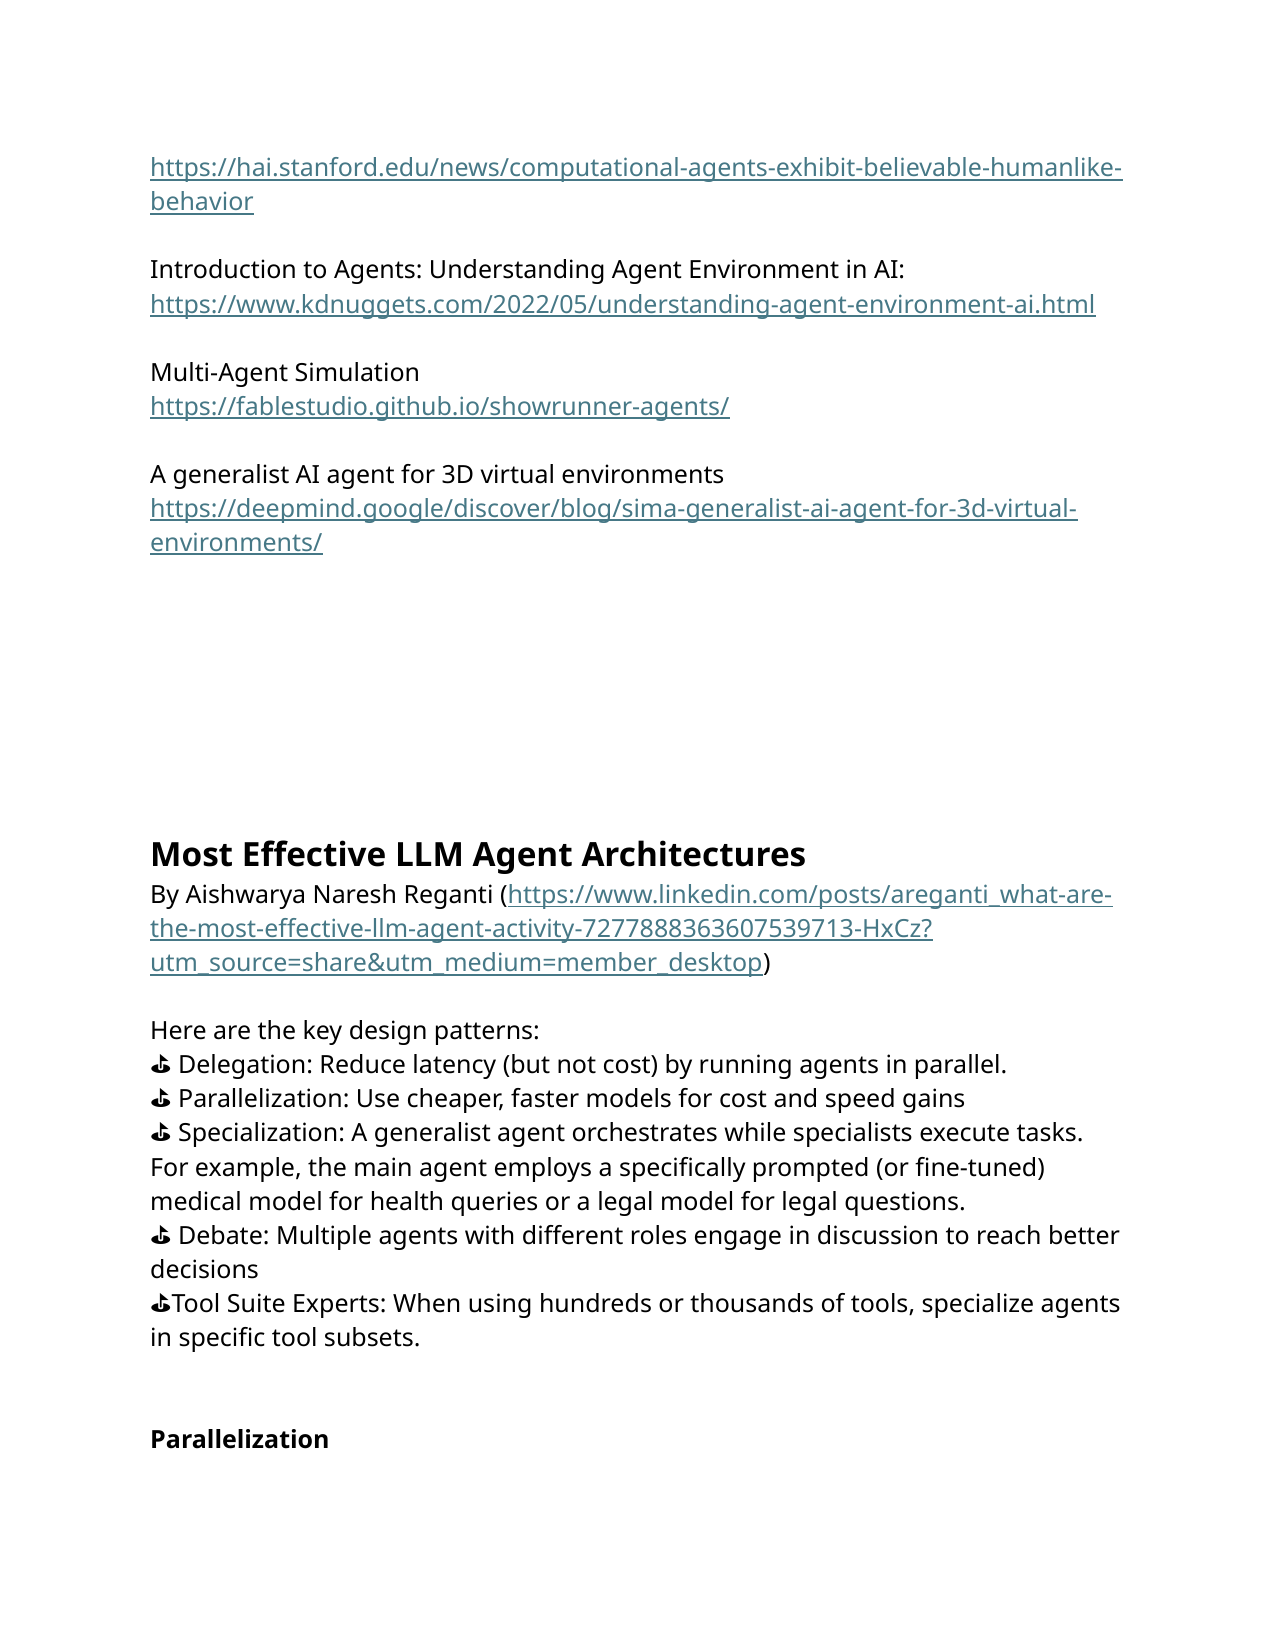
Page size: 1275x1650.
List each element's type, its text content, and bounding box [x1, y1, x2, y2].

text Introduction to Agents: Understanding Agent Environment in AI: https://www.kdnuggets.com/2022/05/understanding-agent-environment-ai.html [150, 252, 1125, 320]
text Most Effective LLM Agent Architectures By Aishwarya Naresh Reganti (https://www.linkedin.com/posts/areganti_what-are-the-most-effective-llm-agent-activity-7277888363607539713-HxCz?utm_source=share&utm_medium=member_desktop) [150, 831, 1125, 979]
text A generalist AI agent for 3D virtual environments [150, 457, 1125, 491]
text https://deepmind.google/discover/blog/sima-generalist-ai-agent-for-3d-virtual-environments/ [150, 491, 1125, 559]
text Multi-Agent Simulation https://fablestudio.github.io/showrunner-agents/ [150, 354, 1125, 422]
text Parallelization [150, 1422, 1125, 1456]
text Here are the key design patterns: ⛳ Delegation: Reduce latency (but not cost) by running agents in parallel. ⛳ Parallelization: Use cheaper, faster models for cost and speed gains ⛳ Specialization: A generalist agent orchestrates while specialists execute tasks. For example, the main agent employs a specifically prompted (or fine-tuned) medical model for health queries or a legal model for legal questions. ⛳ Debate: Multiple agents with different roles engage in discussion to reach better decisions ⛳Tool Suite Experts: When using hundreds or thousands of tools, specialize agents in specific tool subsets. [150, 1013, 1125, 1353]
text https://hai.stanford.edu/news/computational-agents-exhibit-believable-humanlike-behavior [150, 150, 1125, 218]
